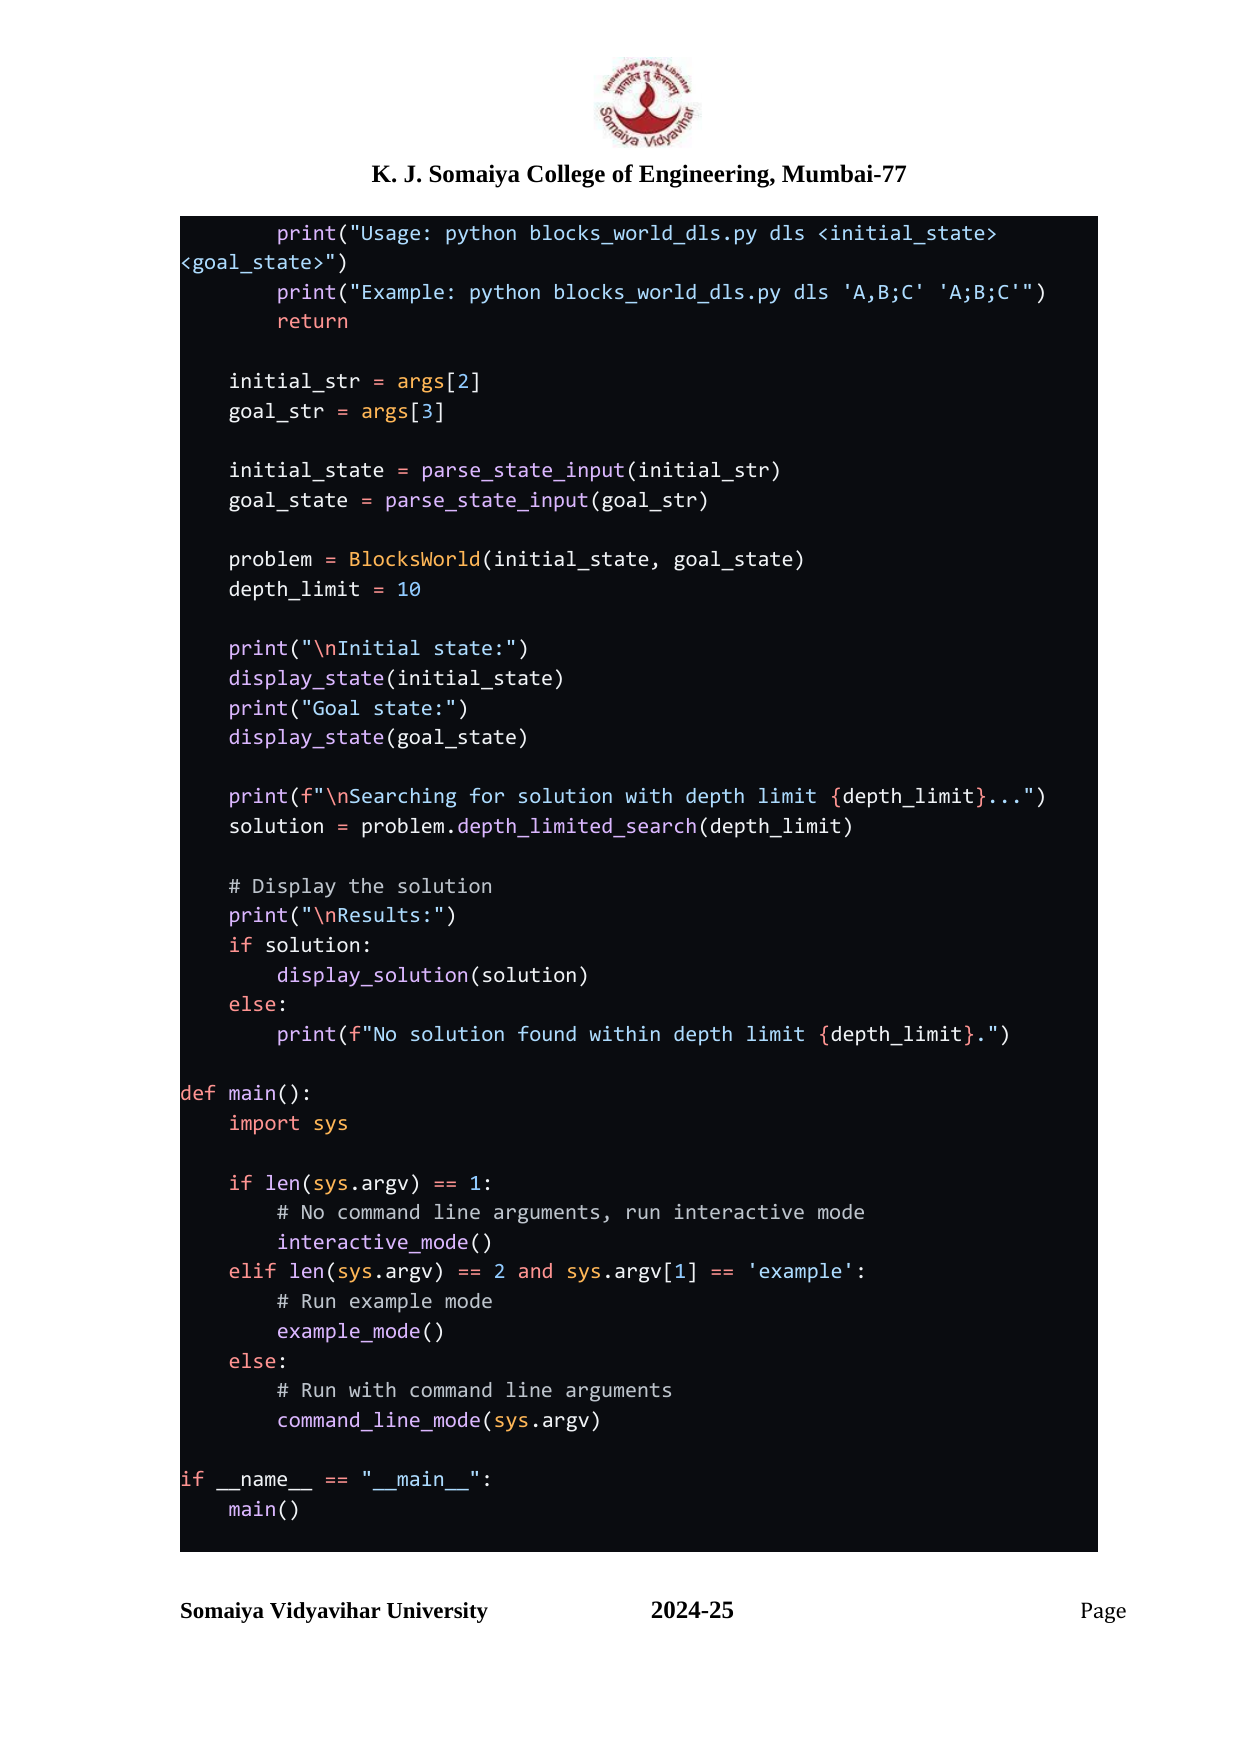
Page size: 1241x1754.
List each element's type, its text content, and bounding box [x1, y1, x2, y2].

text display_state(initial_state) [180, 661, 1098, 691]
text elif len(sys.argv) == 2 and sys.argv[1] == 'example': [180, 1255, 1098, 1284]
text print(f"\nSearching for solution with depth limit {depth_limit}...") [180, 780, 1098, 809]
picture [593, 57, 703, 150]
text problem = BlocksWorld(initial_state, goal_state) [180, 542, 1098, 572]
text # No command line arguments, run interactive mode [180, 1196, 1098, 1225]
text depth_limit = 10 [180, 572, 1098, 602]
text interactive_mode() [180, 1225, 1098, 1255]
text example_mode() [180, 1314, 1098, 1344]
text print("\nResults:") [180, 899, 1098, 928]
text if len(sys.argv) == 1: [180, 1166, 1098, 1196]
text goal_str = args[3] [180, 394, 1098, 424]
text solution = problem.depth_limited_search(depth_limit) [180, 809, 1098, 839]
text display_solution(solution) [180, 958, 1098, 988]
text # Display the solution [180, 869, 1098, 899]
text print(f"No solution found within depth limit {depth_limit}.") [180, 1017, 1098, 1047]
text initial_state = parse_state_input(initial_str) [180, 453, 1098, 483]
text else: [180, 1344, 1098, 1374]
text display_state(goal_state) [180, 721, 1098, 750]
text import sys [180, 1106, 1098, 1136]
text initial_str = args[2] [180, 364, 1098, 394]
text print("Usage: python blocks_world_dls.py dls <initial_state> <goal_state>") [180, 216, 1098, 275]
text print("Goal state:") [180, 691, 1098, 721]
text # Run example mode [180, 1284, 1098, 1314]
text main() [180, 1492, 1098, 1522]
text print("\nInitial state:") [180, 631, 1098, 661]
text else: [180, 988, 1098, 1017]
text if solution: [180, 928, 1098, 958]
text if __name__ == "__main__": [180, 1463, 1098, 1492]
text return [180, 305, 1098, 334]
text print("Example: python blocks_world_dls.py dls 'A,B;C' 'A;B;C'") [180, 275, 1098, 305]
text goal_state = parse_state_input(goal_str) [180, 483, 1098, 513]
text # Run with command line arguments [180, 1374, 1098, 1403]
text command_line_mode(sys.argv) [180, 1403, 1098, 1433]
text def main(): [180, 1077, 1098, 1106]
